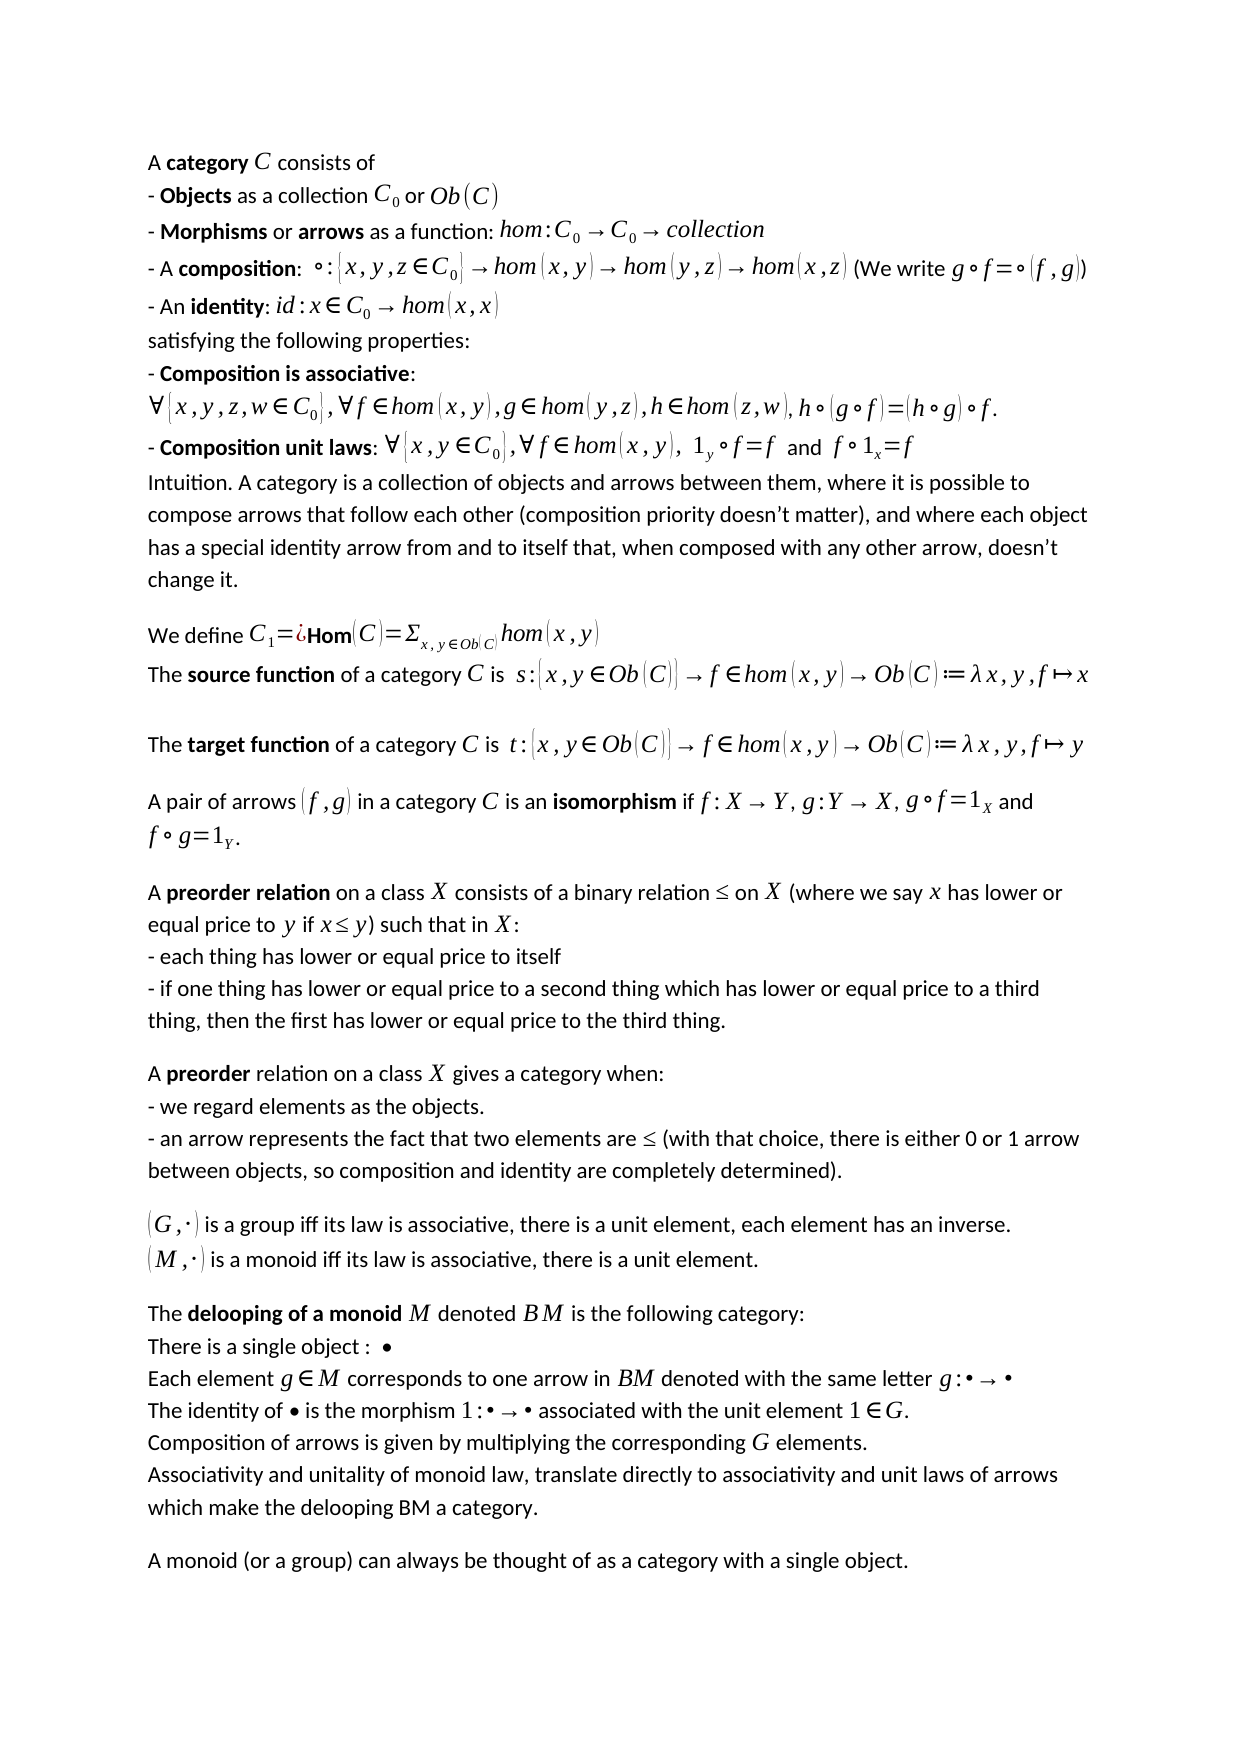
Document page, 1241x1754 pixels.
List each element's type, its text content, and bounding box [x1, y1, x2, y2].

text A preorder relation on a class consists of a binary relation on (where we say has lower or equal price to if ) such that in : - each thing has lower or equal price to itself - if one thing has lower or equal price to a second thing which has lower or equal price to a third thing, then the first has lower or equal price to the third thing. [148, 878, 1093, 1034]
text A preorder relation on a class gives a category when: - we regard elements as the objects. - an arrow represents the fact that two elements are (with that choice, there is either 0 or 1 arrow between objects, so composition and identity are completely determined). [148, 1059, 1093, 1184]
text is a group iff its law is associative, there is a unit element, each element has an inverse. is a monoid iff its law is associative, there is a unit element. [148, 1209, 1093, 1274]
text The delooping of a monoid denoted is the following category: There is a single object : • Each element corresponds to one arrow in denoted with the same letter The identity of • is the morphism associated with the unit element . Composition of arrows is given by multiplying the corresponding elements. Associativity and unitality of monoid law, translate directly to associativity and unit laws of arrows which make the delooping BM a category. [148, 1299, 1093, 1521]
text We define Hom The source function of a category is The target function of a category is [148, 618, 1093, 761]
text A monoid (or a group) can always be thought of as a category with a single object. [148, 1546, 1093, 1574]
text A pair of arrows in a category is an isomorphism if , , and . [148, 786, 1093, 853]
text A category consists of - Objects as a collection or - Morphisms or arrows as a function: - A composition: (We write ) - An identity: satisfying the following properties: - Composition is associative: , . - Composition unit laws: and Intuition. A category is a collection of objects and arrows between them, where it is possible to compose arrows that follow each other (composition priority doesn’t matter), and where each object has a special identity arrow from and to itself that, when composed with any other arrow, doesn’t change it. [148, 148, 1093, 593]
